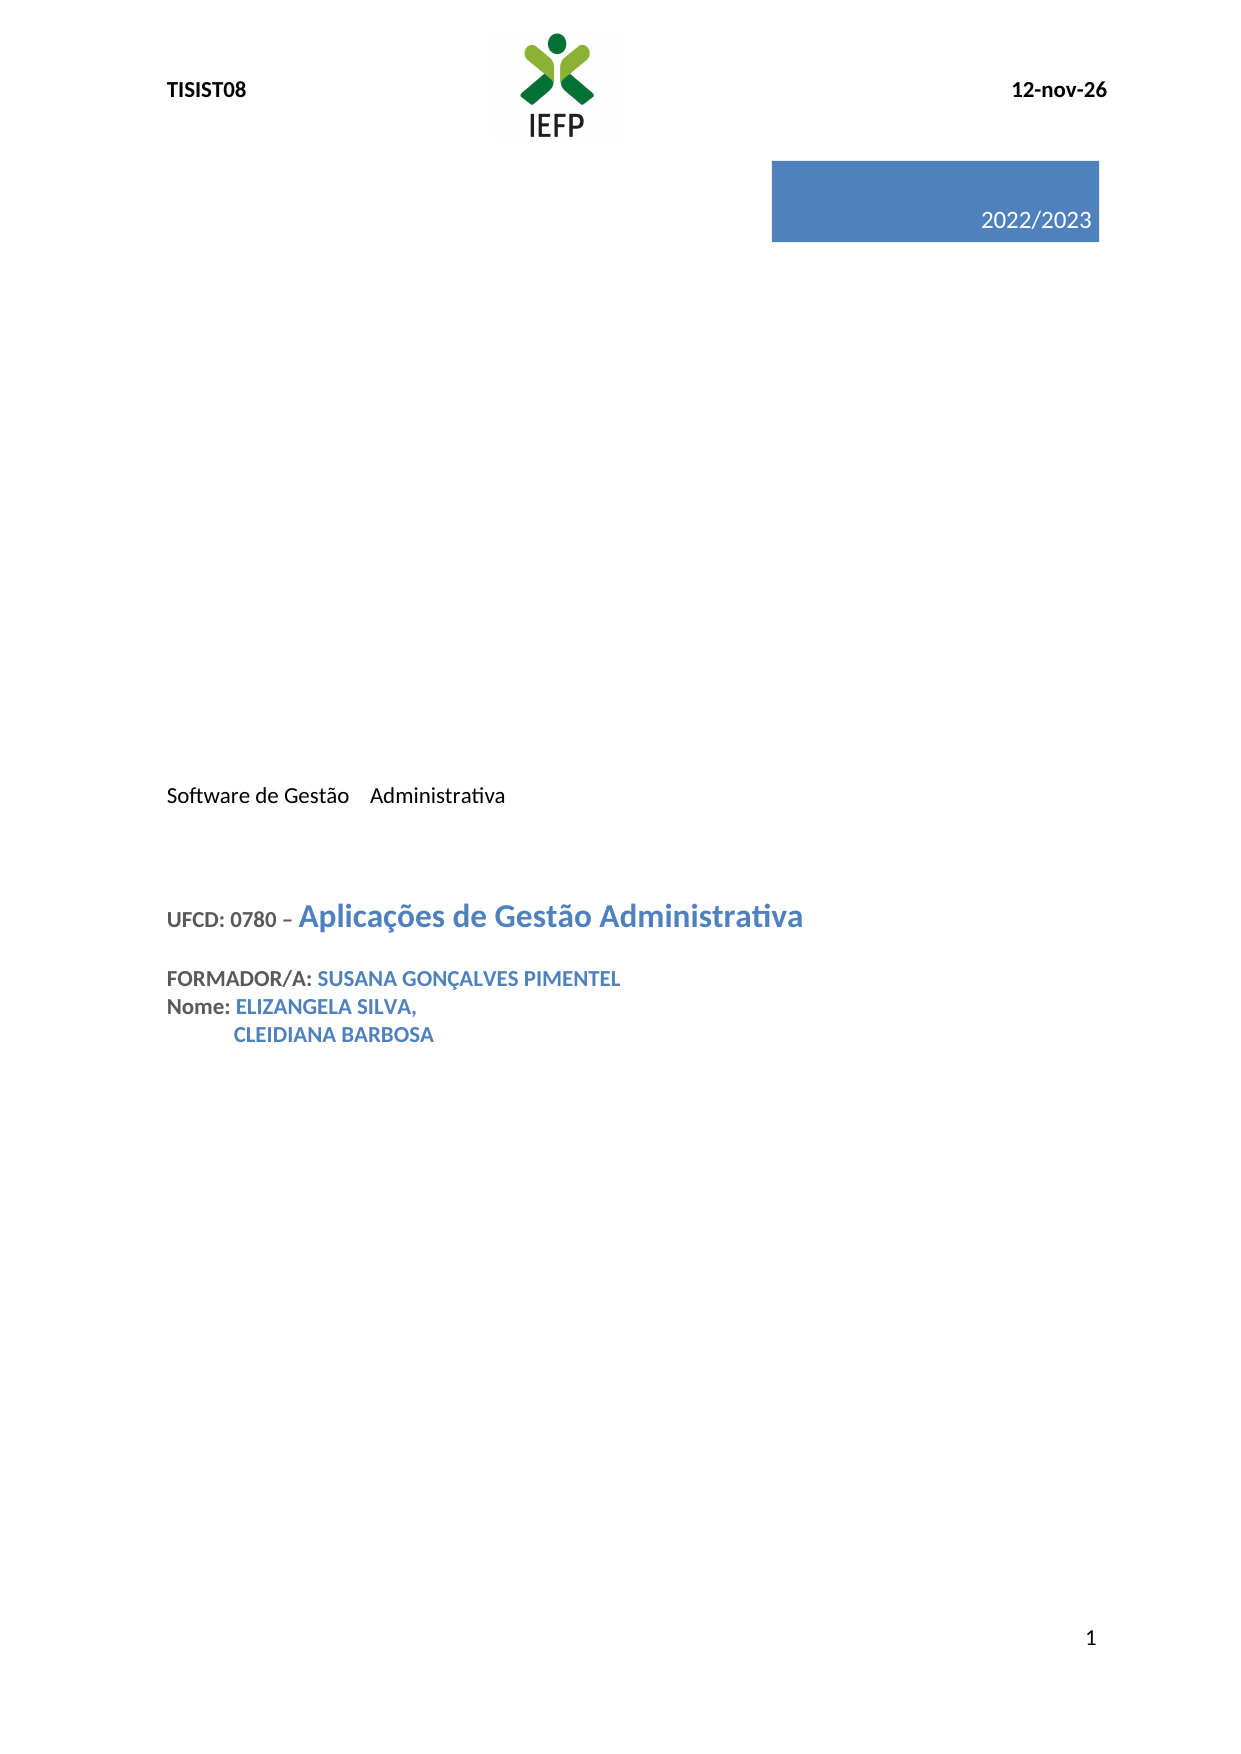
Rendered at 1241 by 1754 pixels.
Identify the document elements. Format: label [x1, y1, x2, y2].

picture [490, 31, 624, 139]
